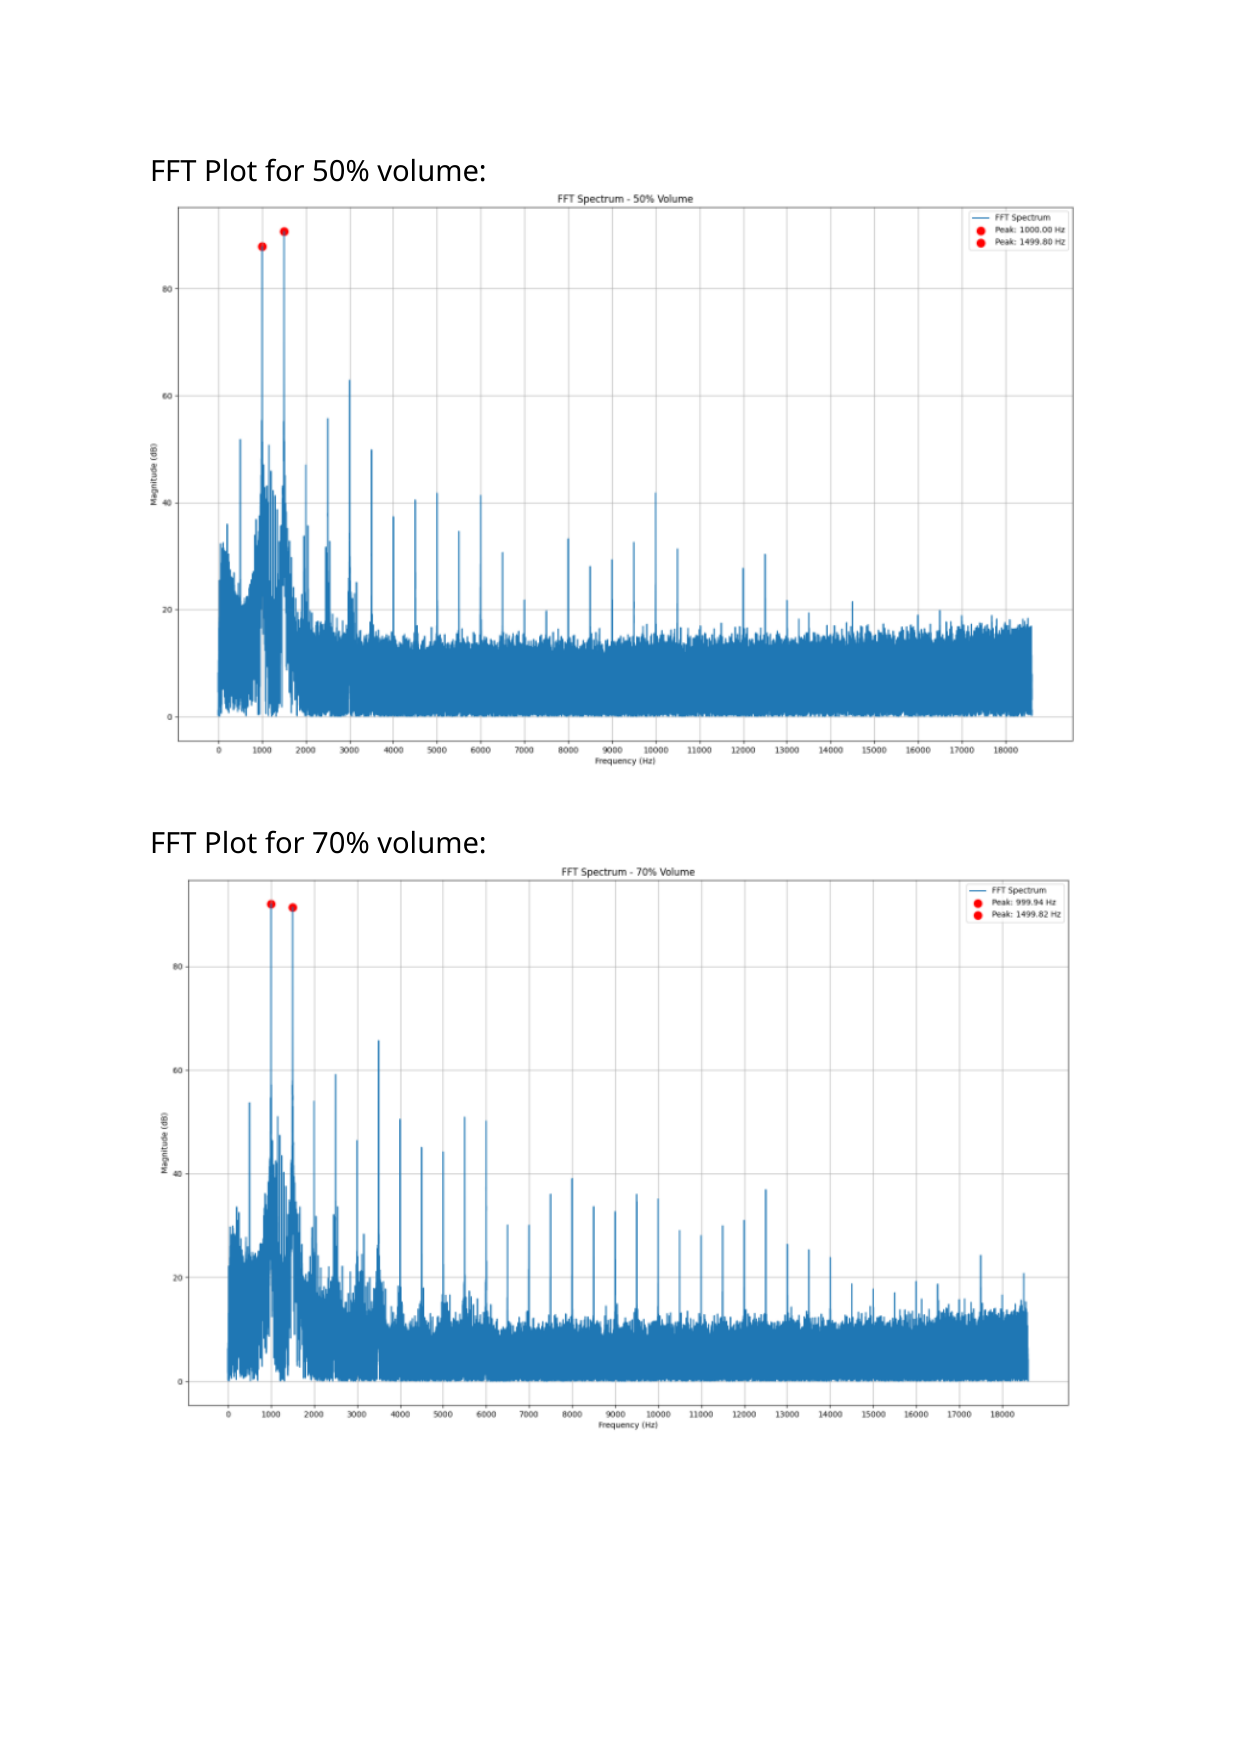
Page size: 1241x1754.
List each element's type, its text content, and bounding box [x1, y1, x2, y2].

picture [150, 865, 1091, 1436]
picture [150, 192, 1091, 777]
text FFT Plot for 50% volume: FFT Plot for 70% volume: [150, 150, 1090, 192]
text FFT Plot for 50% volume: FFT Plot for 70% volume: [150, 777, 1090, 862]
